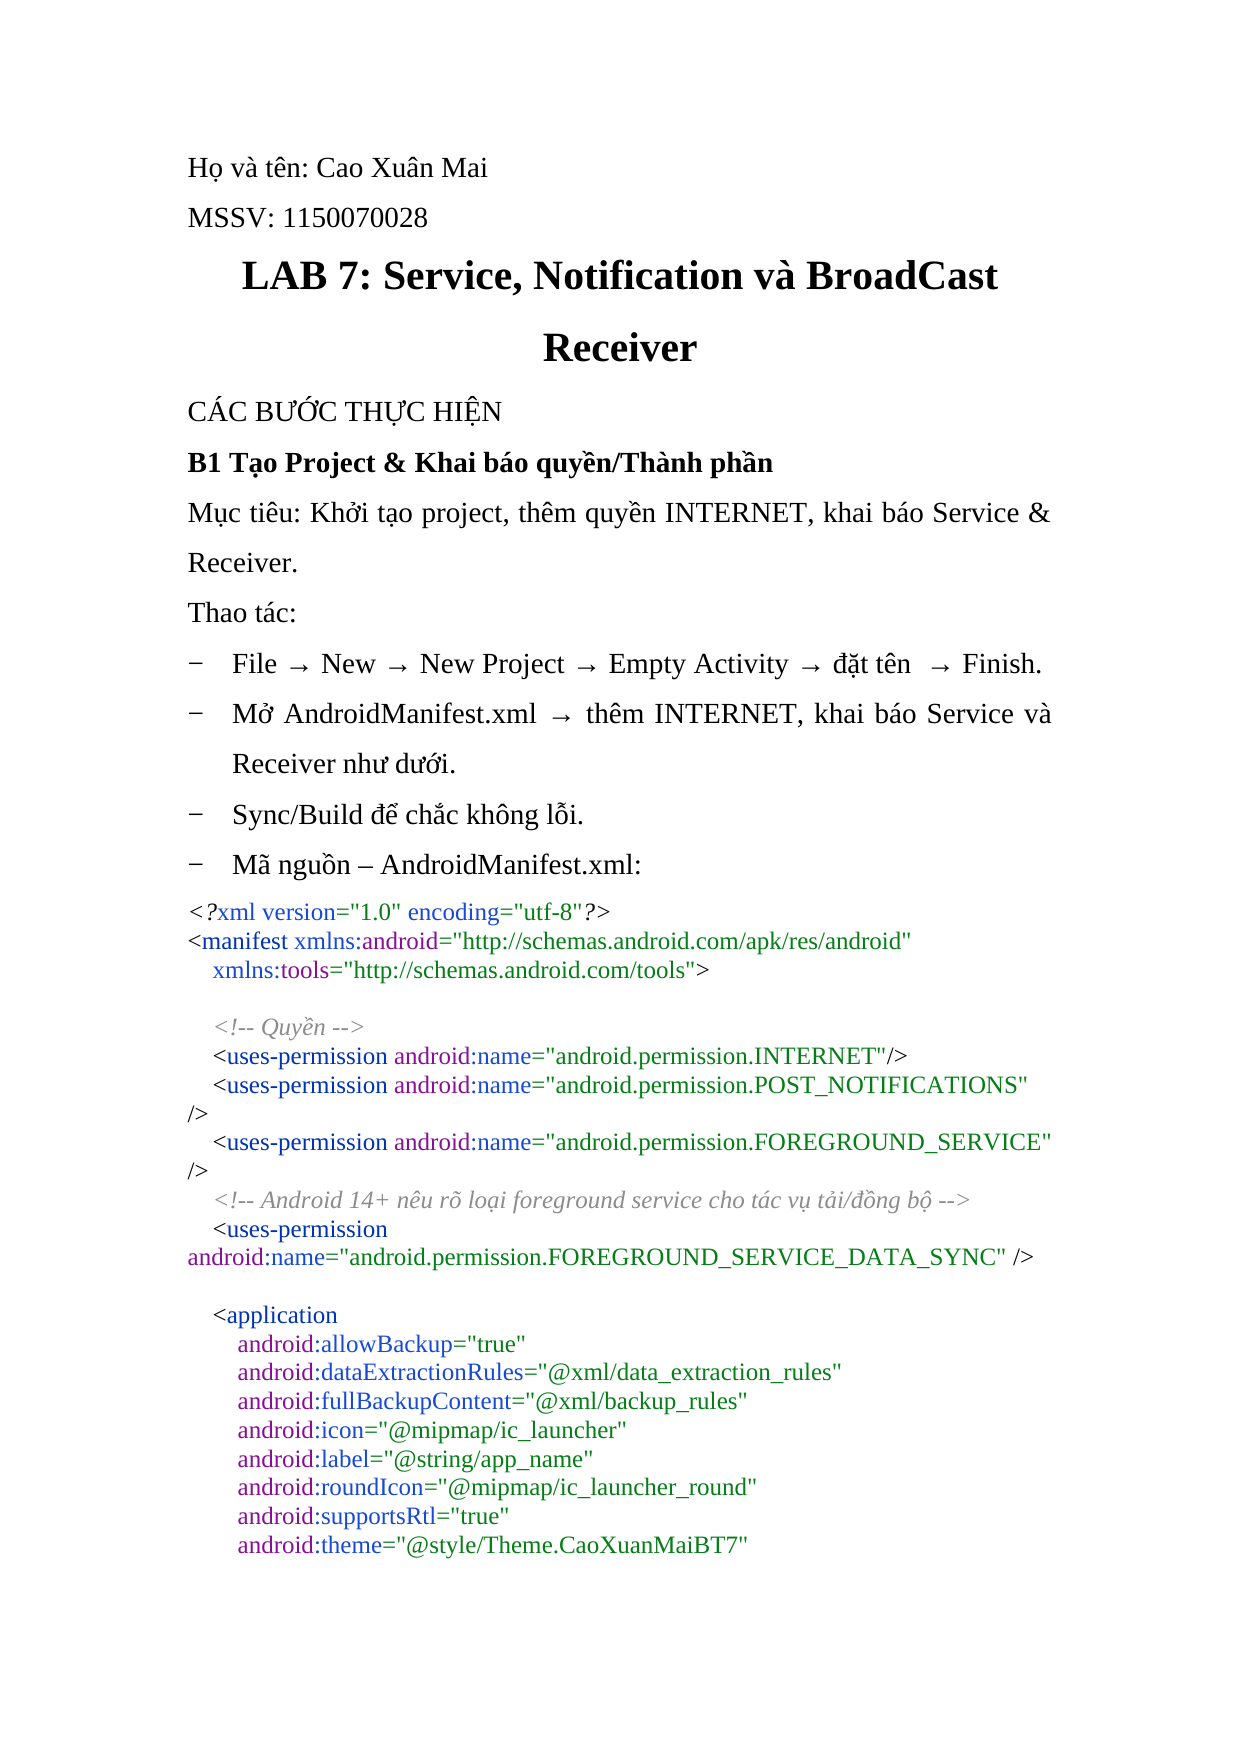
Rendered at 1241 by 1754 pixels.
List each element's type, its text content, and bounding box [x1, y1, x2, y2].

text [187, 897, 1053, 1587]
list Mã nguồn – AndroidManifest.xml: [187, 847, 1053, 881]
text Họ và tên: Cao Xuân Mai [187, 150, 1053, 183]
text Thao tác: [187, 596, 1053, 629]
list Sync/Build để chắc không lỗi. [187, 797, 1053, 830]
text MSSV: 1150070028 [187, 200, 1053, 234]
list Mở AndroidManifest.xml → thêm INTERNET, khai báo Service và Receiver như dưới. [187, 696, 1053, 780]
text LAB 7: Service, Notification và BroadCast Receiver [187, 251, 1053, 370]
list File → New → New Project → Empty Activity → đặt tên → Finish. [187, 646, 1053, 679]
text Mục tiêu: Khởi tạo project, thêm quyền INTERNET, khai báo Service & Receiver. [187, 495, 1053, 579]
text CÁC BƯỚC THỰC HIỆN [187, 394, 1053, 428]
text B1 Tạo Project & Khai báo quyền/Thành phần [187, 445, 1053, 478]
